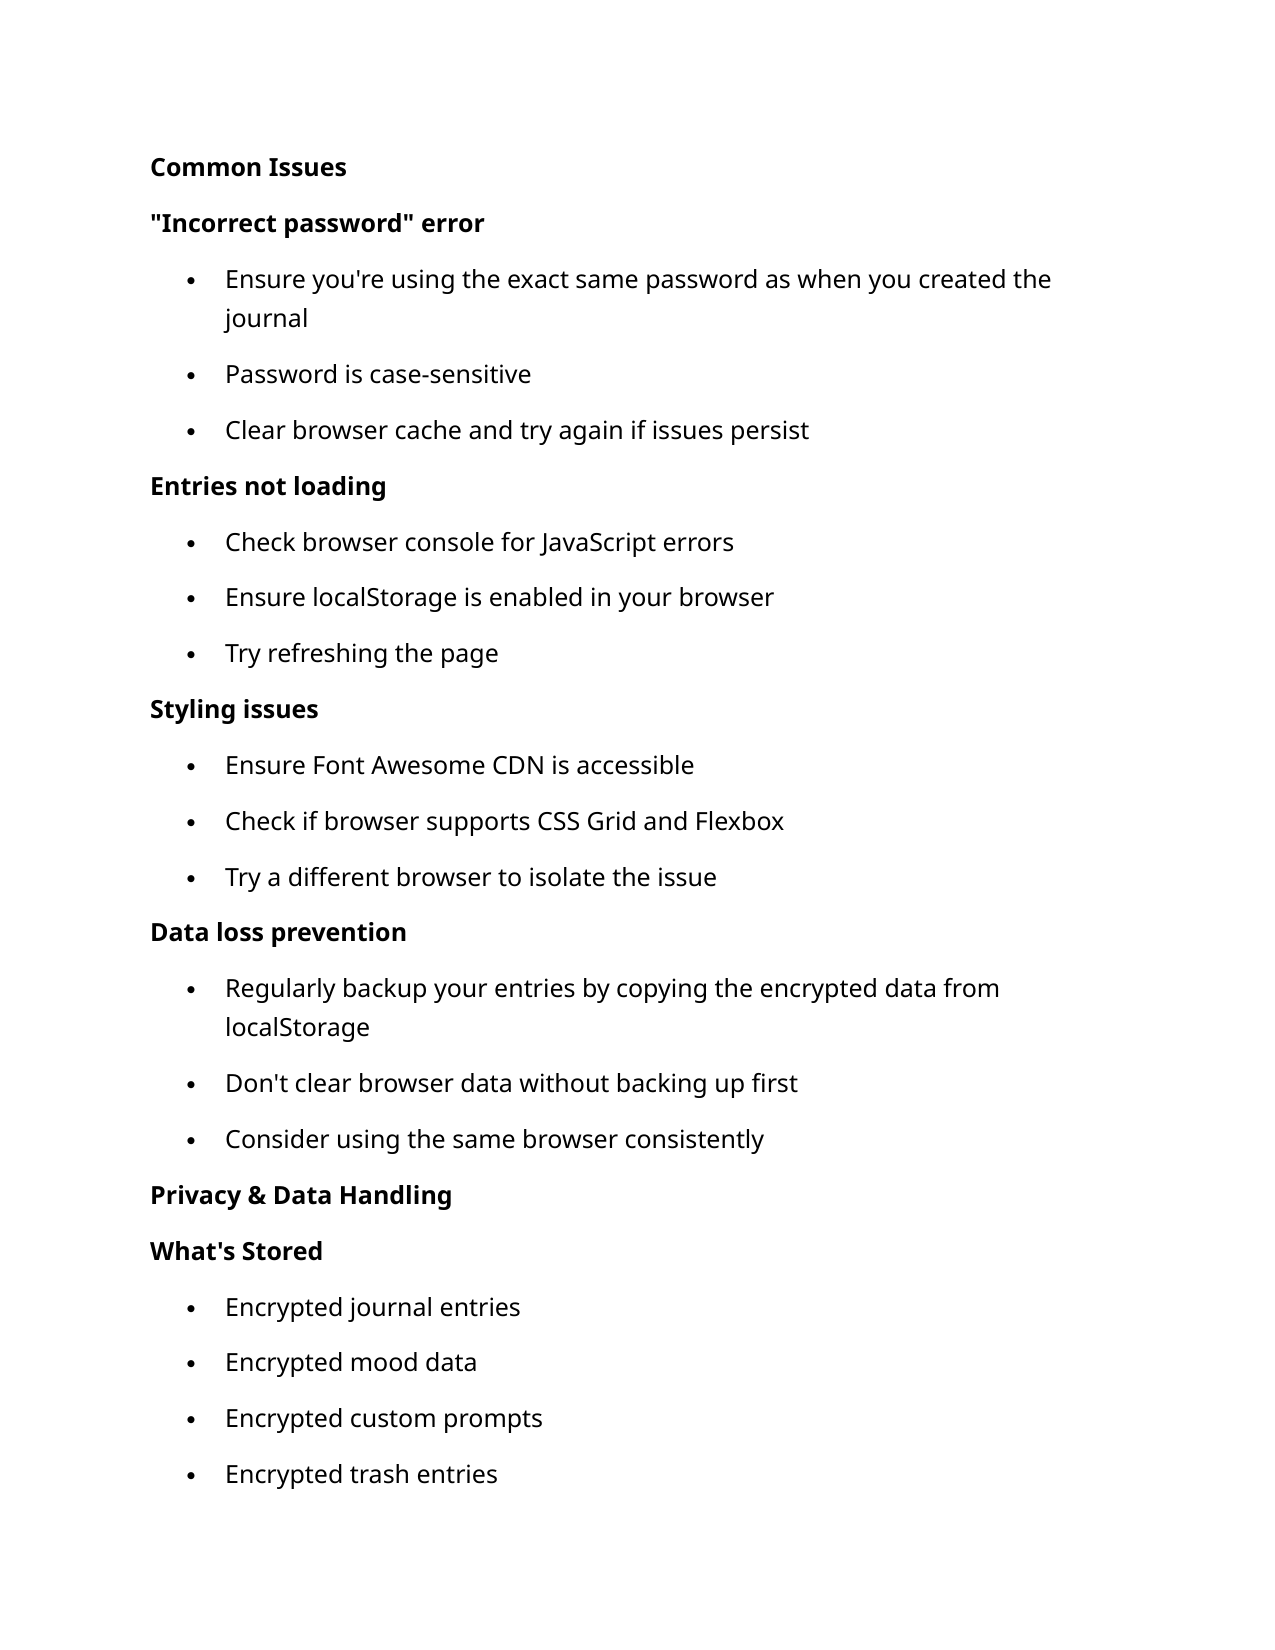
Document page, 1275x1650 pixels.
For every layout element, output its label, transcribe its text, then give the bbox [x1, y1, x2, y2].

list Consider using the same browser consistently [187, 1122, 1125, 1156]
list Encrypted journal entries [187, 1289, 1125, 1323]
text Data loss prevention [150, 915, 1125, 949]
text Entries not loading [150, 468, 1125, 502]
list Regularly backup your entries by copying the encrypted data from localStorage [187, 971, 1125, 1044]
list Try a different browser to isolate the issue [187, 859, 1125, 893]
text What's Stored [150, 1233, 1125, 1267]
list Try refreshing the page [187, 636, 1125, 670]
list Check browser console for JavaScript errors [187, 524, 1125, 558]
text Common Issues [150, 150, 1125, 184]
text "Incorrect password" error [150, 206, 1125, 240]
list Password is case-sensitive [187, 357, 1125, 391]
list Encrypted mood data [187, 1345, 1125, 1379]
list Don't clear browser data without backing up first [187, 1066, 1125, 1100]
list Ensure you're using the exact same password as when you created the journal [187, 262, 1125, 335]
text Styling issues [150, 692, 1125, 726]
list Ensure Font Awesome CDN is accessible [187, 747, 1125, 782]
list Encrypted custom prompts [187, 1401, 1125, 1435]
list Clear browser cache and try again if issues persist [187, 412, 1125, 447]
text Privacy & Data Handling [150, 1177, 1125, 1212]
list Encrypted trash entries [187, 1457, 1125, 1491]
list Check if browser supports CSS Grid and Flexbox [187, 803, 1125, 837]
list Ensure localStorage is enabled in your browser [187, 580, 1125, 614]
